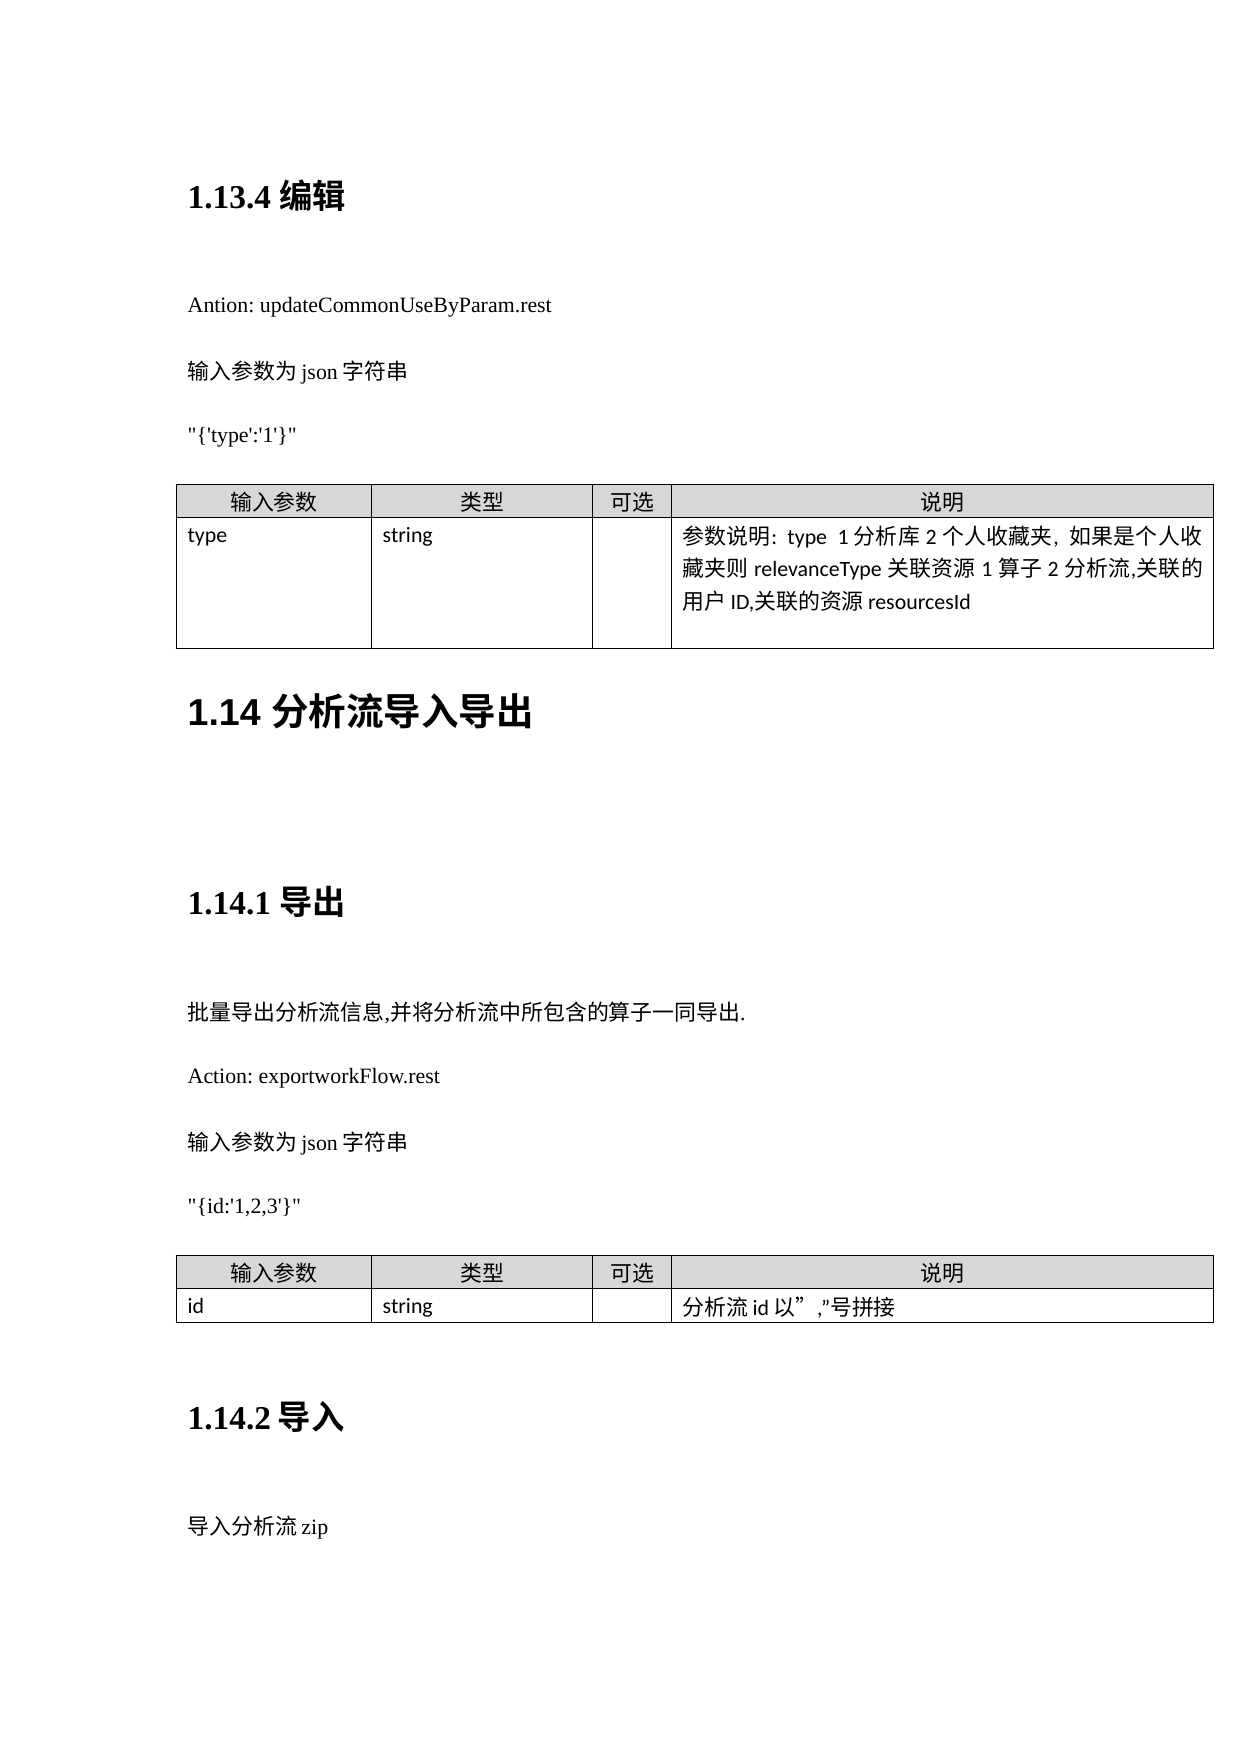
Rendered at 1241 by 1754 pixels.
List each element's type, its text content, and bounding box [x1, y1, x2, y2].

table_cell id [177, 1289, 371, 1322]
table_cell type [177, 518, 371, 648]
subtitle 1.13.4 编辑 [187, 162, 1053, 227]
table_cell string [372, 1289, 592, 1322]
text 输入参数为json字符串 [187, 1124, 1053, 1157]
subtitle 1.14 分析流导入导出 [187, 676, 1053, 741]
table_cell [593, 1289, 671, 1322]
text "{id:'1,2,3'}" [187, 1189, 1053, 1222]
table_cell [593, 518, 671, 648]
text 输入参数为json字符串 [187, 354, 1053, 386]
table_cell 分析流id以”,”号拼接 [672, 1289, 1213, 1322]
table_cell 参数说明: type 1分析库 2 个人收藏夹, 如果是个人收藏夹则 relevanceType 关联资源 1 算子 2 分析流,关联的用户ID,关联的资源resourcesId [672, 518, 1213, 648]
text "{'type':'1'}" [187, 419, 1053, 451]
table_cell string [372, 518, 592, 648]
text Antion: updateCommonUseByParam.rest [187, 289, 1053, 321]
text Action: exportworkFlow.rest [187, 1059, 1053, 1092]
subtitle 1.14.1 导出 [187, 868, 1053, 933]
subtitle 1.14.2导入 [187, 1382, 1053, 1447]
text 批量导出分析流信息,并将分析流中所包含的算子一同导出. [187, 994, 1053, 1027]
text 导入分析流zip [187, 1509, 1053, 1541]
